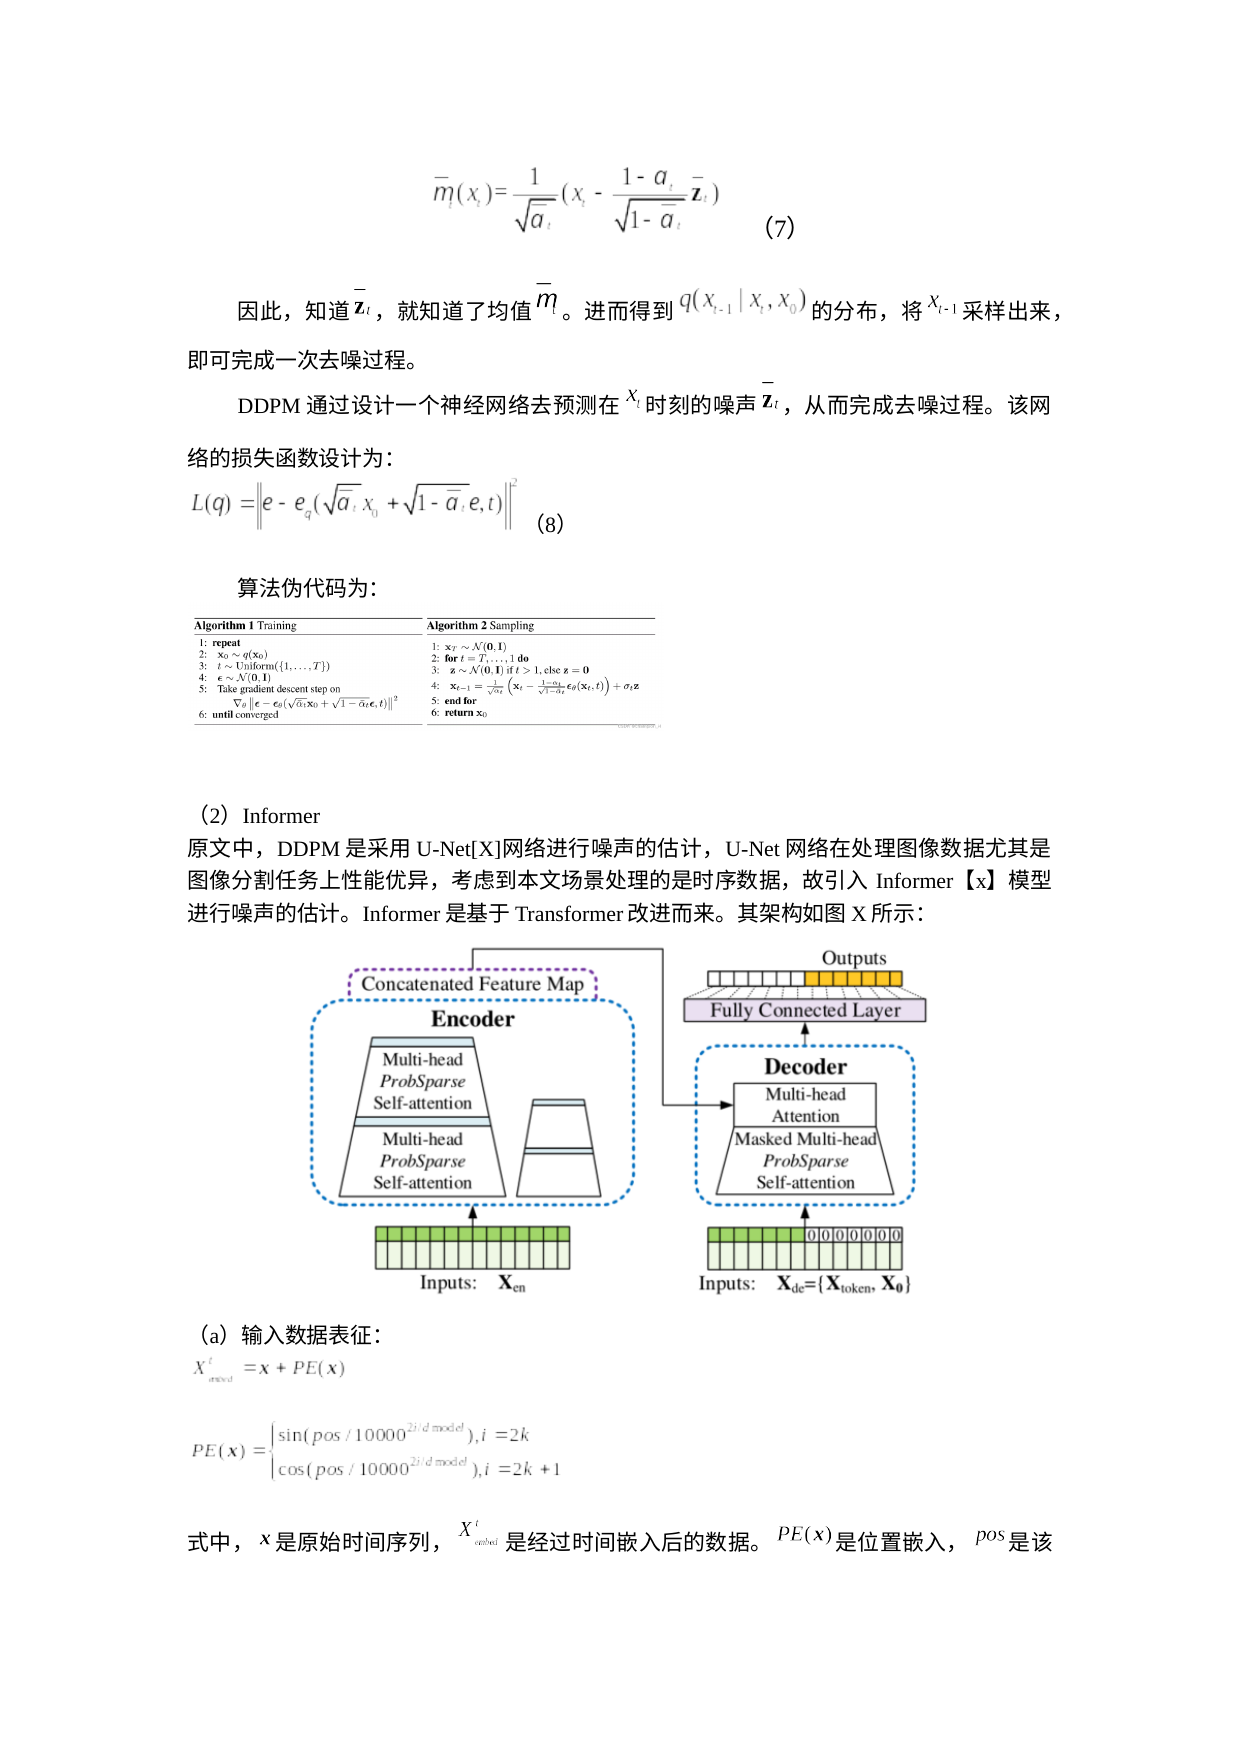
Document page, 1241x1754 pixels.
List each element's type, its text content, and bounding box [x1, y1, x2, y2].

text （2）Informer [187, 798, 1053, 830]
picture [187, 602, 664, 731]
text （a）输入数据表征： [187, 1318, 1053, 1350]
text DDPM通过设计一个神经网络去预测在时刻的噪声，从而完成去噪过程。该网络的损失函数设计为： [187, 375, 1053, 473]
text 算法伪代码为： [187, 570, 1053, 603]
text 因此，知道，就知道了均值。进而得到的分布，将采样出来，即可完成一次去噪过程。 [187, 278, 1053, 375]
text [187, 1513, 1053, 1578]
text （8） [187, 473, 1053, 570]
text （7） [187, 162, 1053, 259]
picture [292, 927, 948, 1307]
text 原文中，DDPM是采用U-Net[X]网络进行噪声的估计，U-Net网络在处理图像数据尤其是图像分割任务上性能优异，考虑到本文场景处理的是时序数据，故引入Informer【x】模型进行噪声的估计。Informer是基于Transformer改进而来。其架构如图X所示： [187, 830, 1053, 928]
